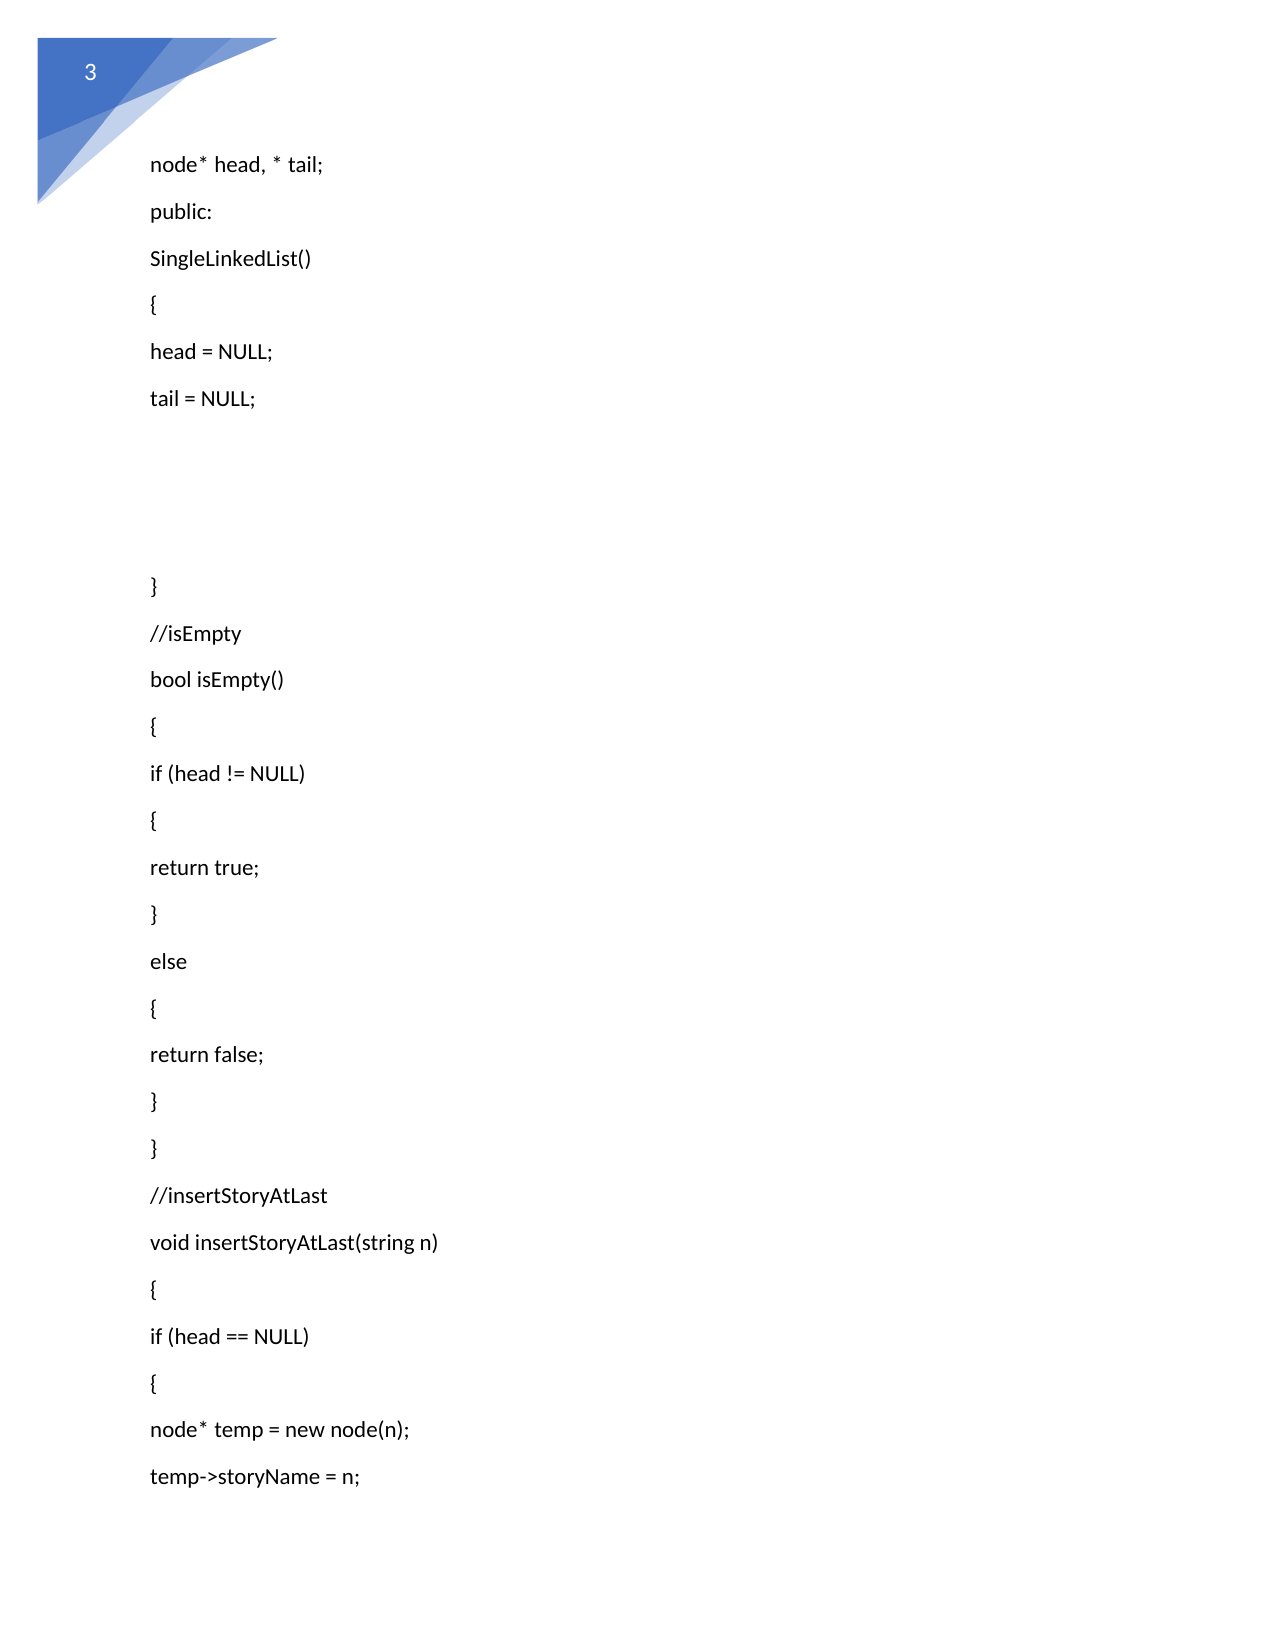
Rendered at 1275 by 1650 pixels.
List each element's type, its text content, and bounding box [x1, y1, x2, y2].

text bool isEmpty() [150, 666, 1125, 694]
text //insertStoryAtLast [150, 1181, 1125, 1209]
text } [150, 1087, 1125, 1116]
text { [150, 1369, 1125, 1397]
text temp->storyName = n; [150, 1462, 1125, 1491]
text { [150, 291, 1125, 319]
text void insertStoryAtLast(string n) [150, 1228, 1125, 1256]
text node* head, * tail; [150, 150, 1125, 178]
text else [150, 947, 1125, 975]
text head = NULL; [150, 337, 1125, 366]
text { [150, 712, 1125, 741]
text if (head != NULL) [150, 759, 1125, 787]
text } [150, 1134, 1125, 1162]
text SingleLinkedList() [150, 244, 1125, 272]
text public: [150, 197, 1125, 225]
text } [150, 900, 1125, 928]
text tail = NULL; [150, 384, 1125, 412]
text //isEmpty [150, 619, 1125, 647]
picture [37, 37, 279, 206]
text { [150, 994, 1125, 1022]
text node* temp = new node(n); [150, 1416, 1125, 1444]
text { [150, 1275, 1125, 1303]
text return false; [150, 1041, 1125, 1069]
text { [150, 806, 1125, 834]
text } [150, 572, 1125, 600]
text if (head == NULL) [150, 1322, 1125, 1350]
text return true; [150, 853, 1125, 881]
